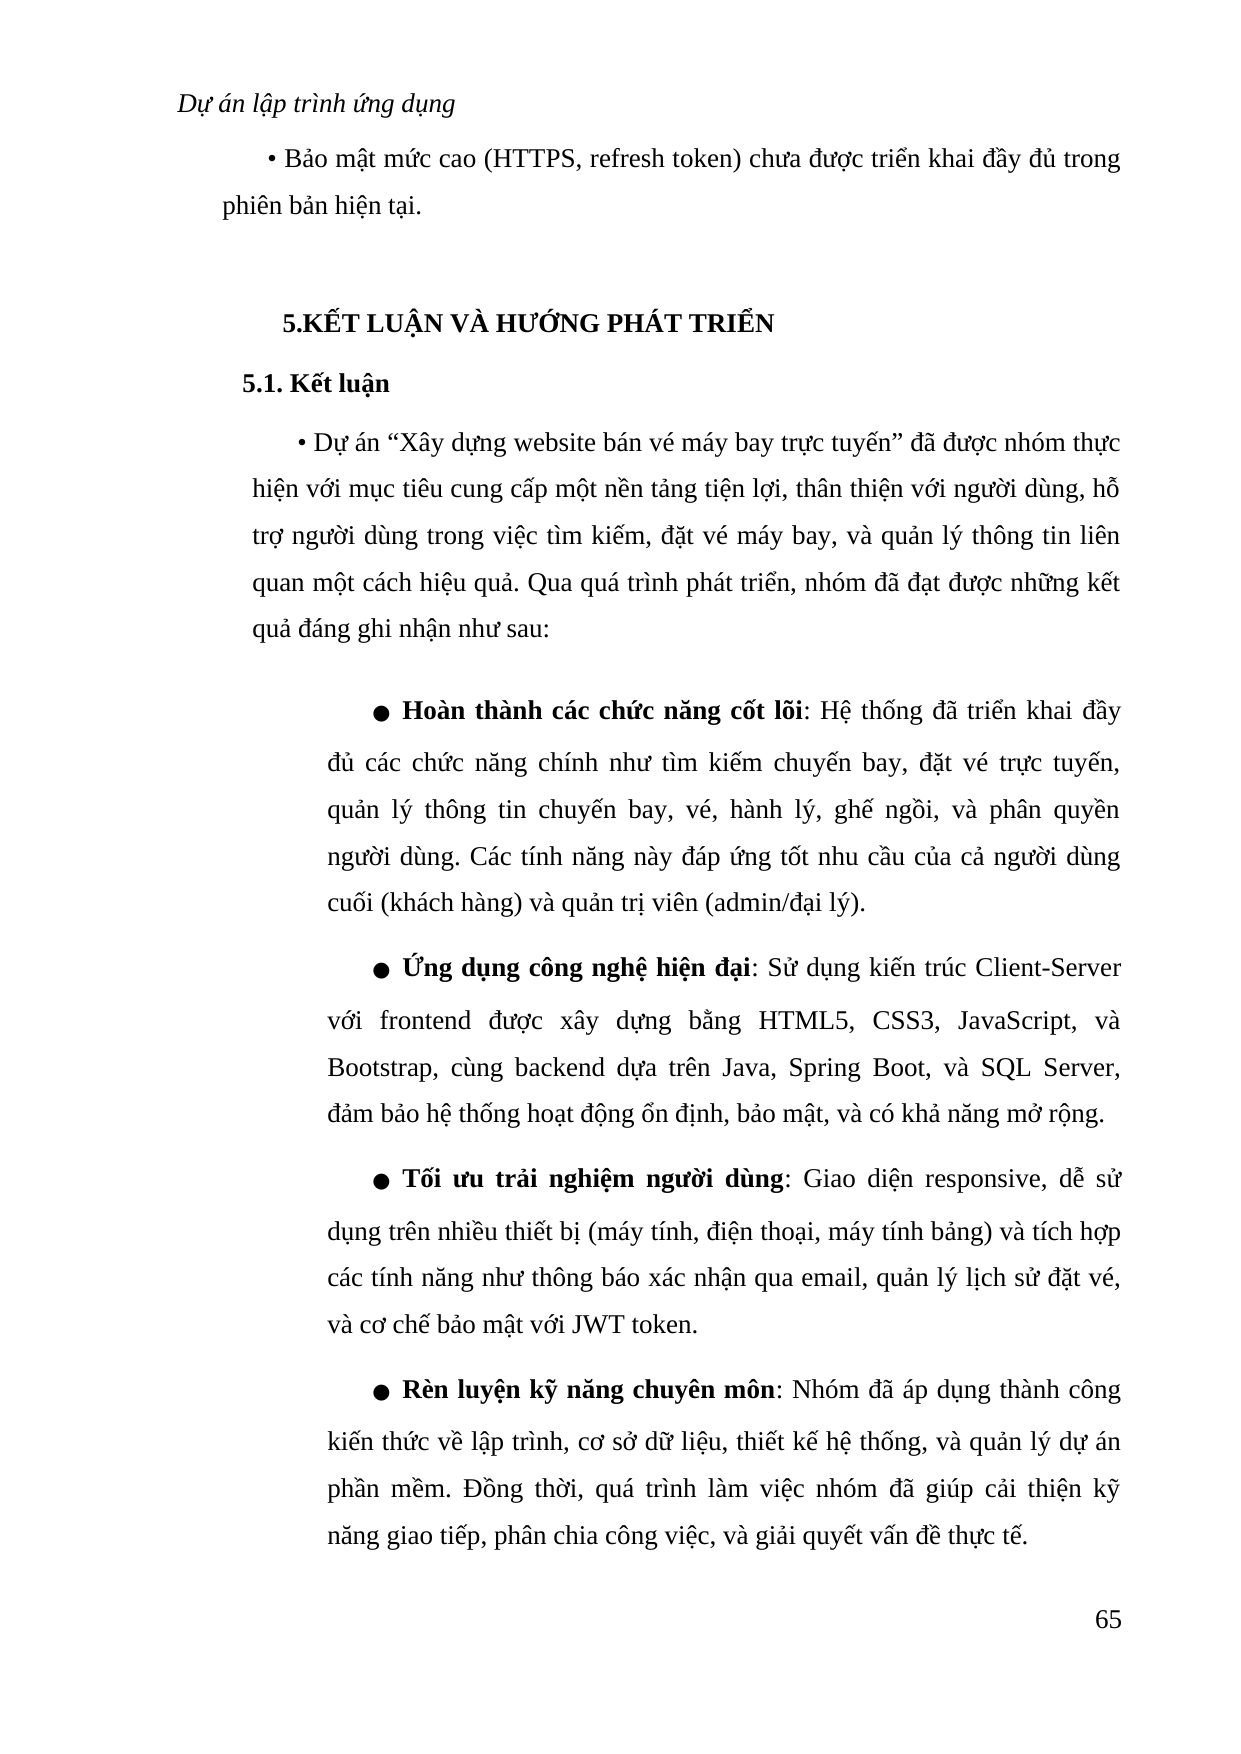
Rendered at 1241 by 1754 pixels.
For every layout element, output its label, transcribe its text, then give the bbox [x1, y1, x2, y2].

subtitle 5.KẾT LUẬN VÀ HƯỚNG PHÁT TRIỂN [237, 307, 1122, 339]
list Rèn luyện kỹ năng chuyên môn: Nhóm đã áp dụng thành công kiến thức về lập trình, cơ sở dữ liệu, thiết kế hệ thống, và quản lý dự án phần mềm. Đồng thời, quá trình làm việc nhóm đã giúp cải thiện kỹ năng giao tiếp, phân chia công việc, và giải quyết vấn đề thực tế. [327, 1367, 1122, 1550]
list Hoàn thành các chức năng cốt lõi: Hệ thống đã triển khai đầy đủ các chức năng chính như tìm kiếm chuyến bay, đặt vé trực tuyến, quản lý thông tin chuyến bay, vé, hành lý, ghế ngồi, và phân quyền người dùng. Các tính năng này đáp ứng tốt nhu cầu của cả người dùng cuối (khách hàng) và quản trị viên (admin/đại lý). [327, 688, 1122, 918]
list Tối ưu trải nghiệm người dùng: Giao diện responsive, dễ sử dụng trên nhiều thiết bị (máy tính, điện thoại, máy tính bảng) và tích hợp các tính năng như thông báo xác nhận qua email, quản lý lịch sử đặt vé, và cơ chế bảo mật với JWT token. [327, 1156, 1122, 1339]
list Ứng dụng công nghệ hiện đại: Sử dụng kiến trúc Client-Server với frontend được xây dựng bằng HTML5, CSS3, JavaScript, và Bootstrap, cùng backend dựa trên Java, Spring Boot, và SQL Server, đảm bảo hệ thống hoạt động ổn định, bảo mật, và có khả năng mở rộng. [327, 946, 1122, 1128]
text • Bảo mật mức cao (HTTPS, refresh token) chưa được triển khai đầy đủ trong phiên bản hiện tại. [222, 142, 1122, 220]
text • Dự án “Xây dựng website bán vé máy bay trực tuyến” đã được nhóm thực hiện với mục tiêu cung cấp một nền tảng tiện lợi, thân thiện với người dùng, hỗ trợ người dùng trong việc tìm kiếm, đặt vé máy bay, và quản lý thông tin liên quan một cách hiệu quả. Qua quá trình phát triển, nhóm đã đạt được những kết quả đáng ghi nhận như sau: [252, 426, 1122, 644]
subtitle 5.1. Kết luận [177, 367, 1122, 398]
